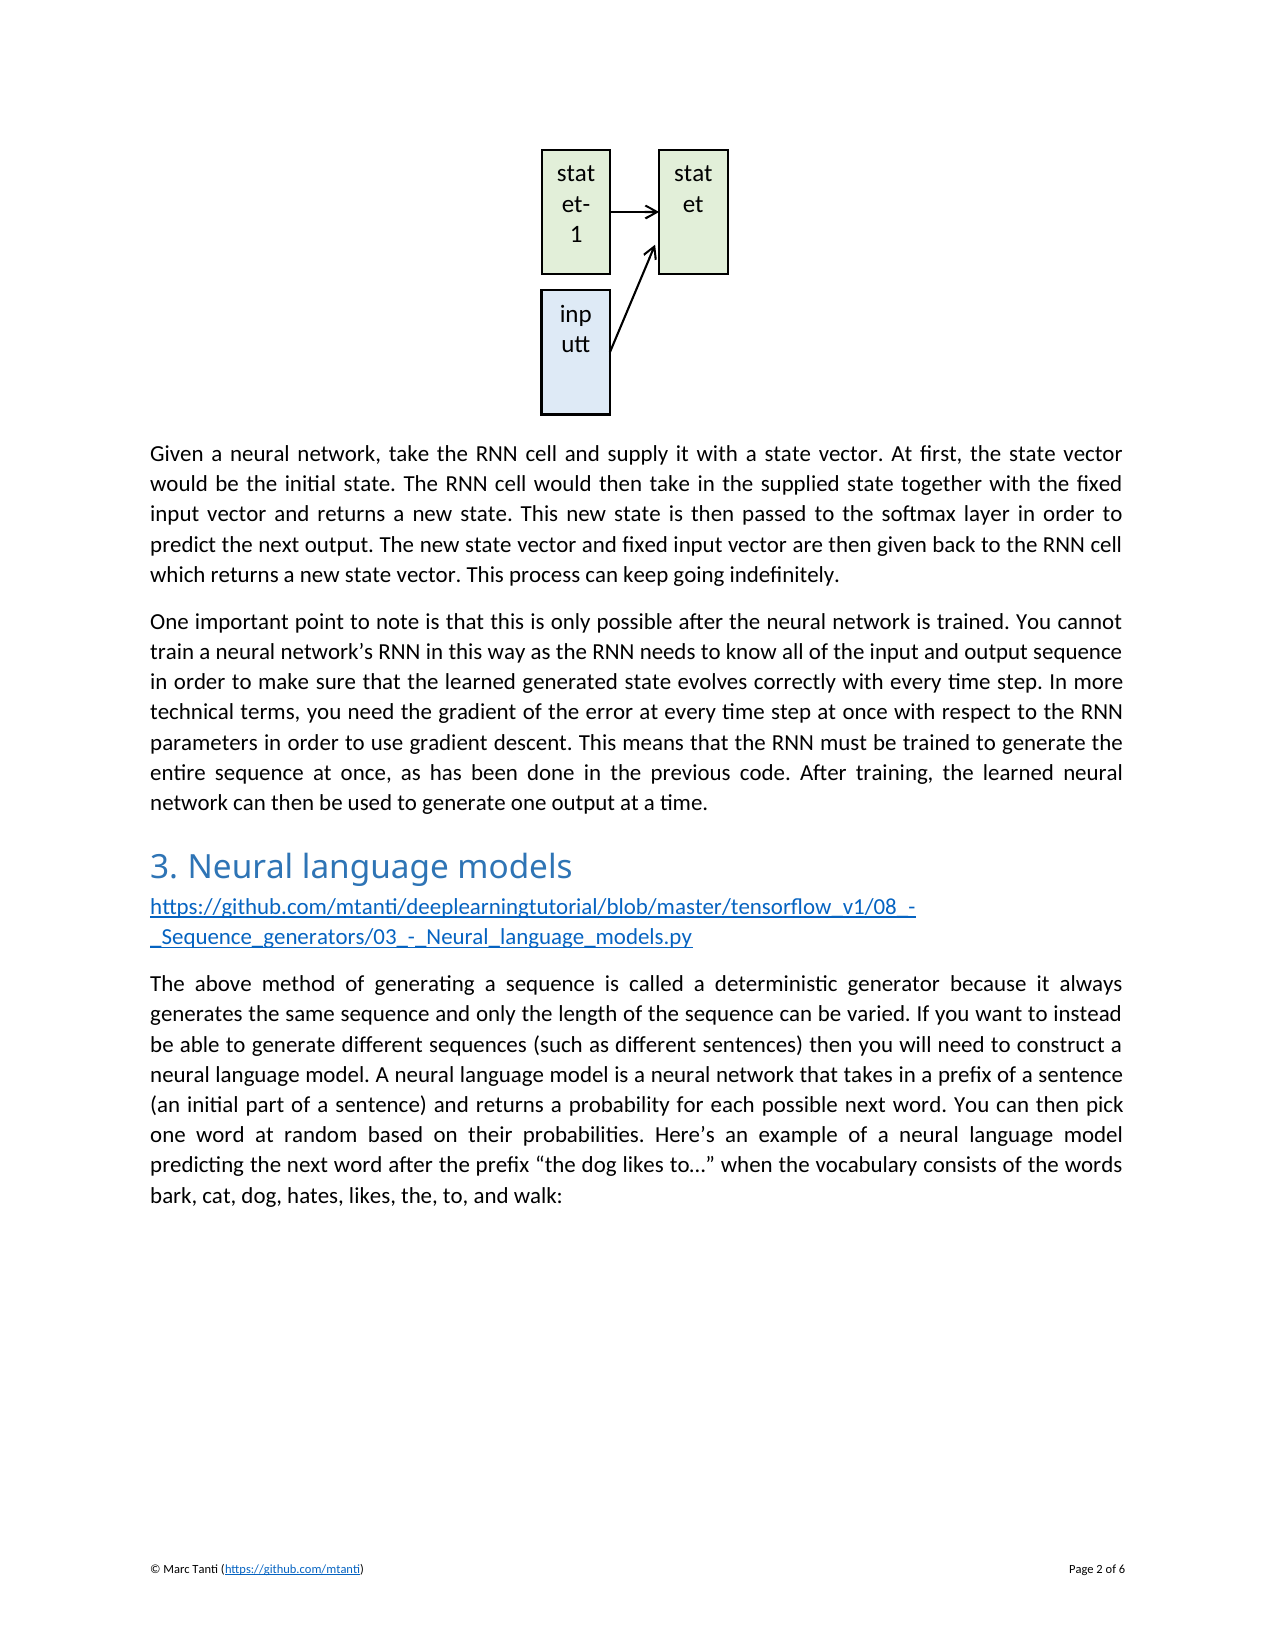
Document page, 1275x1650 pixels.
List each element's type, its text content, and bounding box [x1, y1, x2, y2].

text The above method of generating a sequence is called a deterministic generator because it always generates the same sequence and only the length of the sequence can be varied. If you want to instead be able to generate different sequences (such as different sentences) then you will need to construct a neural language model. A neural language model is a neural network that takes in a prefix of a sentence (an initial part of a sentence) and returns a probability for each possible next word. You can then pick one word at random based on their probabilities. Here’s an example of a neural language model predicting the next word after the prefix “the dog likes to…” when the vocabulary consists of the words bark, cat, dog, hates, likes, the, to, and walk: [150, 969, 1125, 1209]
text https://github.com/mtanti/deeplearningtutorial/blob/master/tensorflow_v1/08_-_Sequence_generators/03_-_Neural_language_models.py [150, 892, 1125, 951]
text One important point to note is that this is only possible after the neural network is trained. You cannot train a neural network’s RNN in this way as the RNN needs to know all of the input and output sequence in order to make sure that the learned generated state evolves correctly with every time step. In more technical terms, you need the gradient of the error at every time step at once with respect to the RNN parameters in order to use gradient descent. This means that the RNN must be trained to generate the entire sequence at once, as has been done in the previous code. After training, the learned neural network can then be used to generate one output at a time. [150, 607, 1125, 816]
text Given a neural network, take the RNN cell and supply it with a state vector. At first, the state vector would be the initial state. The RNN cell would then take in the supplied state together with the fixed input vector and returns a new state. This new state is then passed to the softmax layer in order to predict the next output. The new state vector and fixed input vector are then given back to the RNN cell which returns a new state vector. This process can keep going indefinitely. [150, 439, 1125, 588]
subtitle Neural language models [150, 843, 1125, 889]
